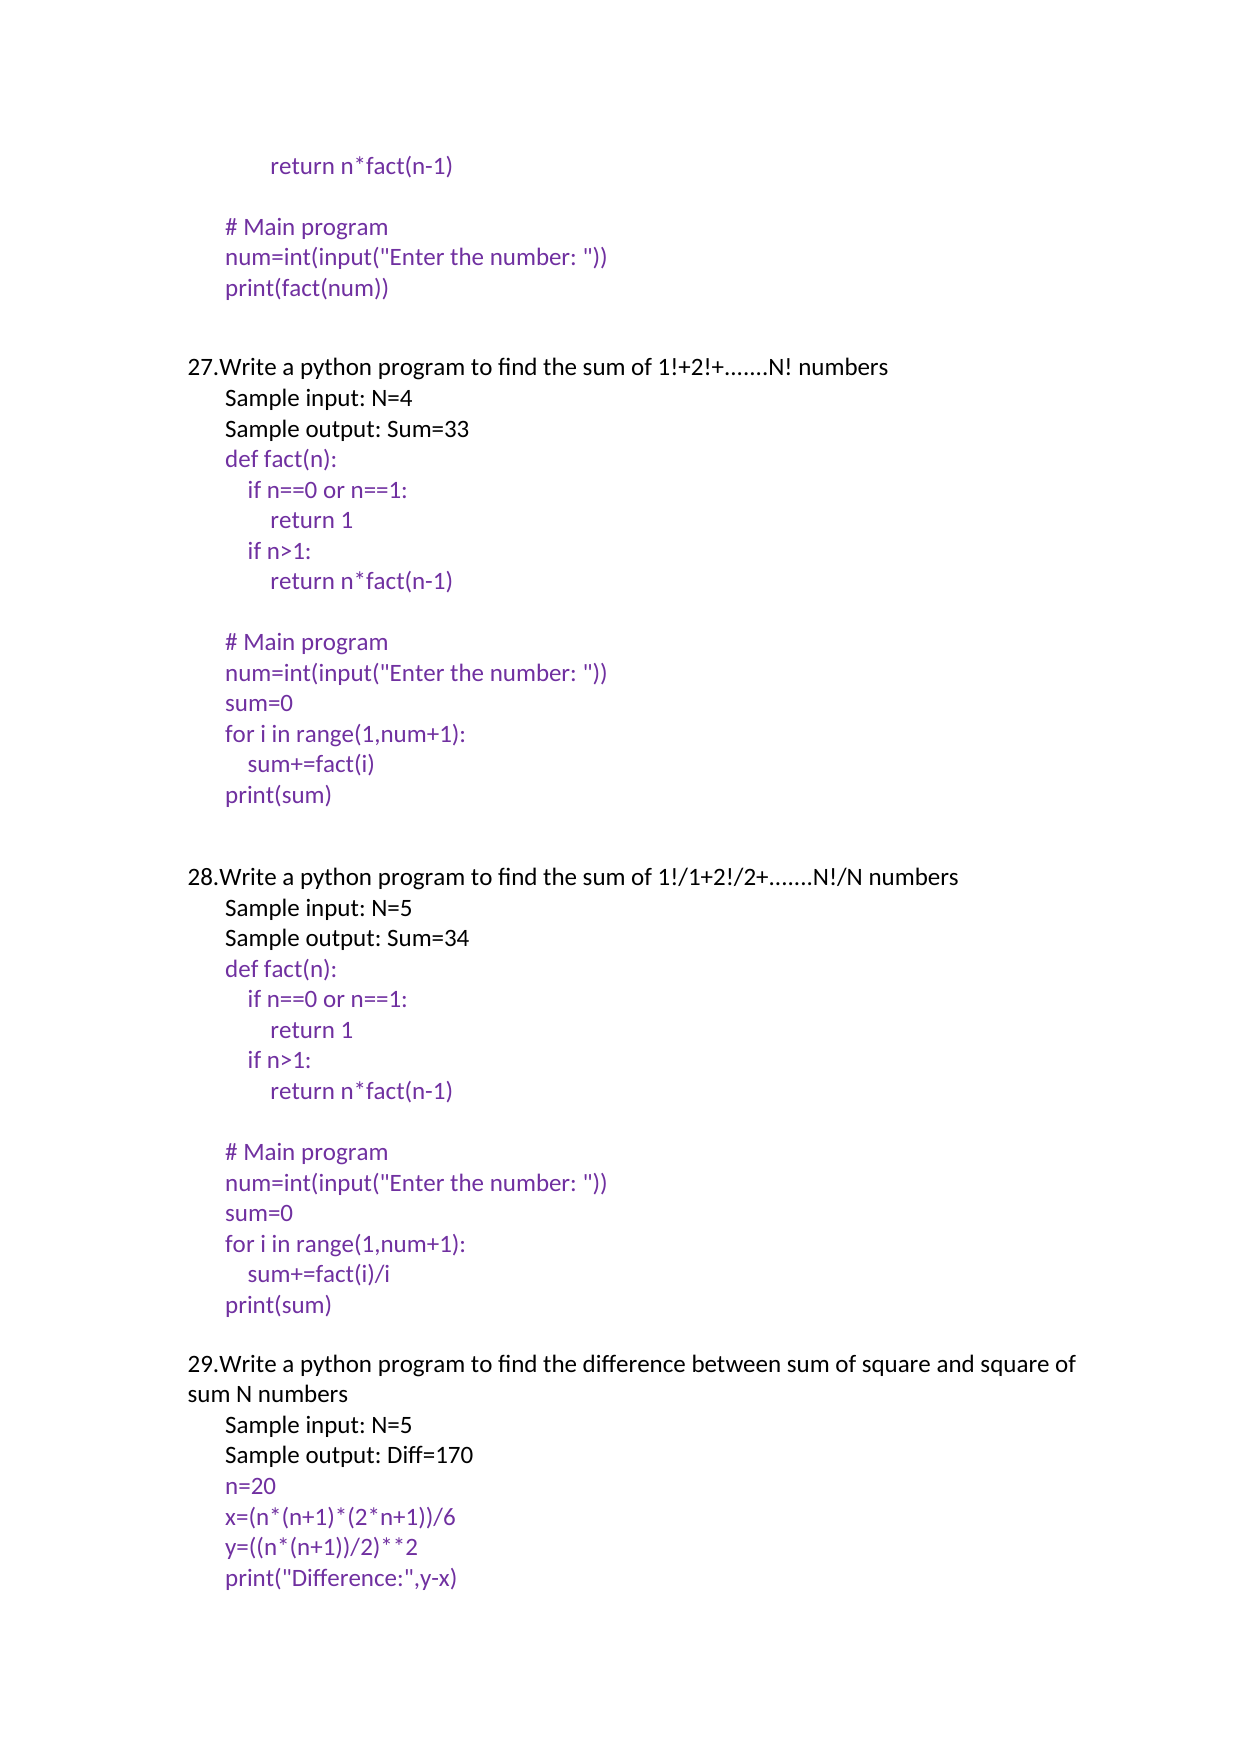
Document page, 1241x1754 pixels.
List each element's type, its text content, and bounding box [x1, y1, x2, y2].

list print("Difference:",y-x) [225, 1562, 1090, 1592]
text 28.Write a python program to find the sum of 1!/1+2!/2+.......N!/N numbers [187, 861, 1090, 892]
list return n*fact(n-1) [225, 150, 1090, 181]
list # Main program [225, 211, 1090, 242]
list # Main program [225, 627, 1090, 657]
text 27.Write a python program to find the sum of 1!+2!+.......N! numbers [187, 351, 1090, 382]
list sum=0 [225, 1197, 1090, 1228]
list sum=0 [225, 688, 1090, 718]
list sum+=fact(i) [225, 749, 1090, 779]
list # Main program [225, 1136, 1090, 1167]
list Sample input: N=5 [225, 1409, 1090, 1440]
text 29.Write a python program to find the difference between sum of square and square of sum N numbers [187, 1348, 1090, 1409]
list y=((n*(n+1))/2)**2 [225, 1531, 1090, 1562]
list Sample output: Sum=33 [225, 413, 1090, 443]
list n=20 [225, 1470, 1090, 1501]
list Sample output: Sum=34 [225, 922, 1090, 953]
list print(fact(num)) [225, 272, 1090, 303]
list return n*fact(n-1) [225, 566, 1090, 596]
list return 1 [225, 504, 1090, 535]
list print(sum) [225, 779, 1090, 810]
list print(sum) [225, 1289, 1090, 1319]
list num=int(input("Enter the number: ")) [225, 242, 1090, 272]
list Sample output: Diff=170 [225, 1440, 1090, 1470]
list def fact(n): [225, 953, 1090, 983]
list Sample input: N=4 [225, 382, 1090, 413]
list sum+=fact(i)/i [225, 1258, 1090, 1289]
list if n>1: [225, 1044, 1090, 1075]
list if n==0 or n==1: [225, 474, 1090, 504]
list for i in range(1,num+1): [225, 718, 1090, 749]
list return n*fact(n-1) [225, 1075, 1090, 1106]
list num=int(input("Enter the number: ")) [225, 657, 1090, 688]
list def fact(n): [225, 443, 1090, 474]
list if n==0 or n==1: [225, 983, 1090, 1014]
list if n>1: [225, 535, 1090, 566]
list for i in range(1,num+1): [225, 1228, 1090, 1258]
list num=int(input("Enter the number: ")) [225, 1167, 1090, 1197]
list return 1 [225, 1014, 1090, 1044]
list Sample input: N=5 [225, 892, 1090, 922]
list x=(n*(n+1)*(2*n+1))/6 [225, 1501, 1090, 1531]
